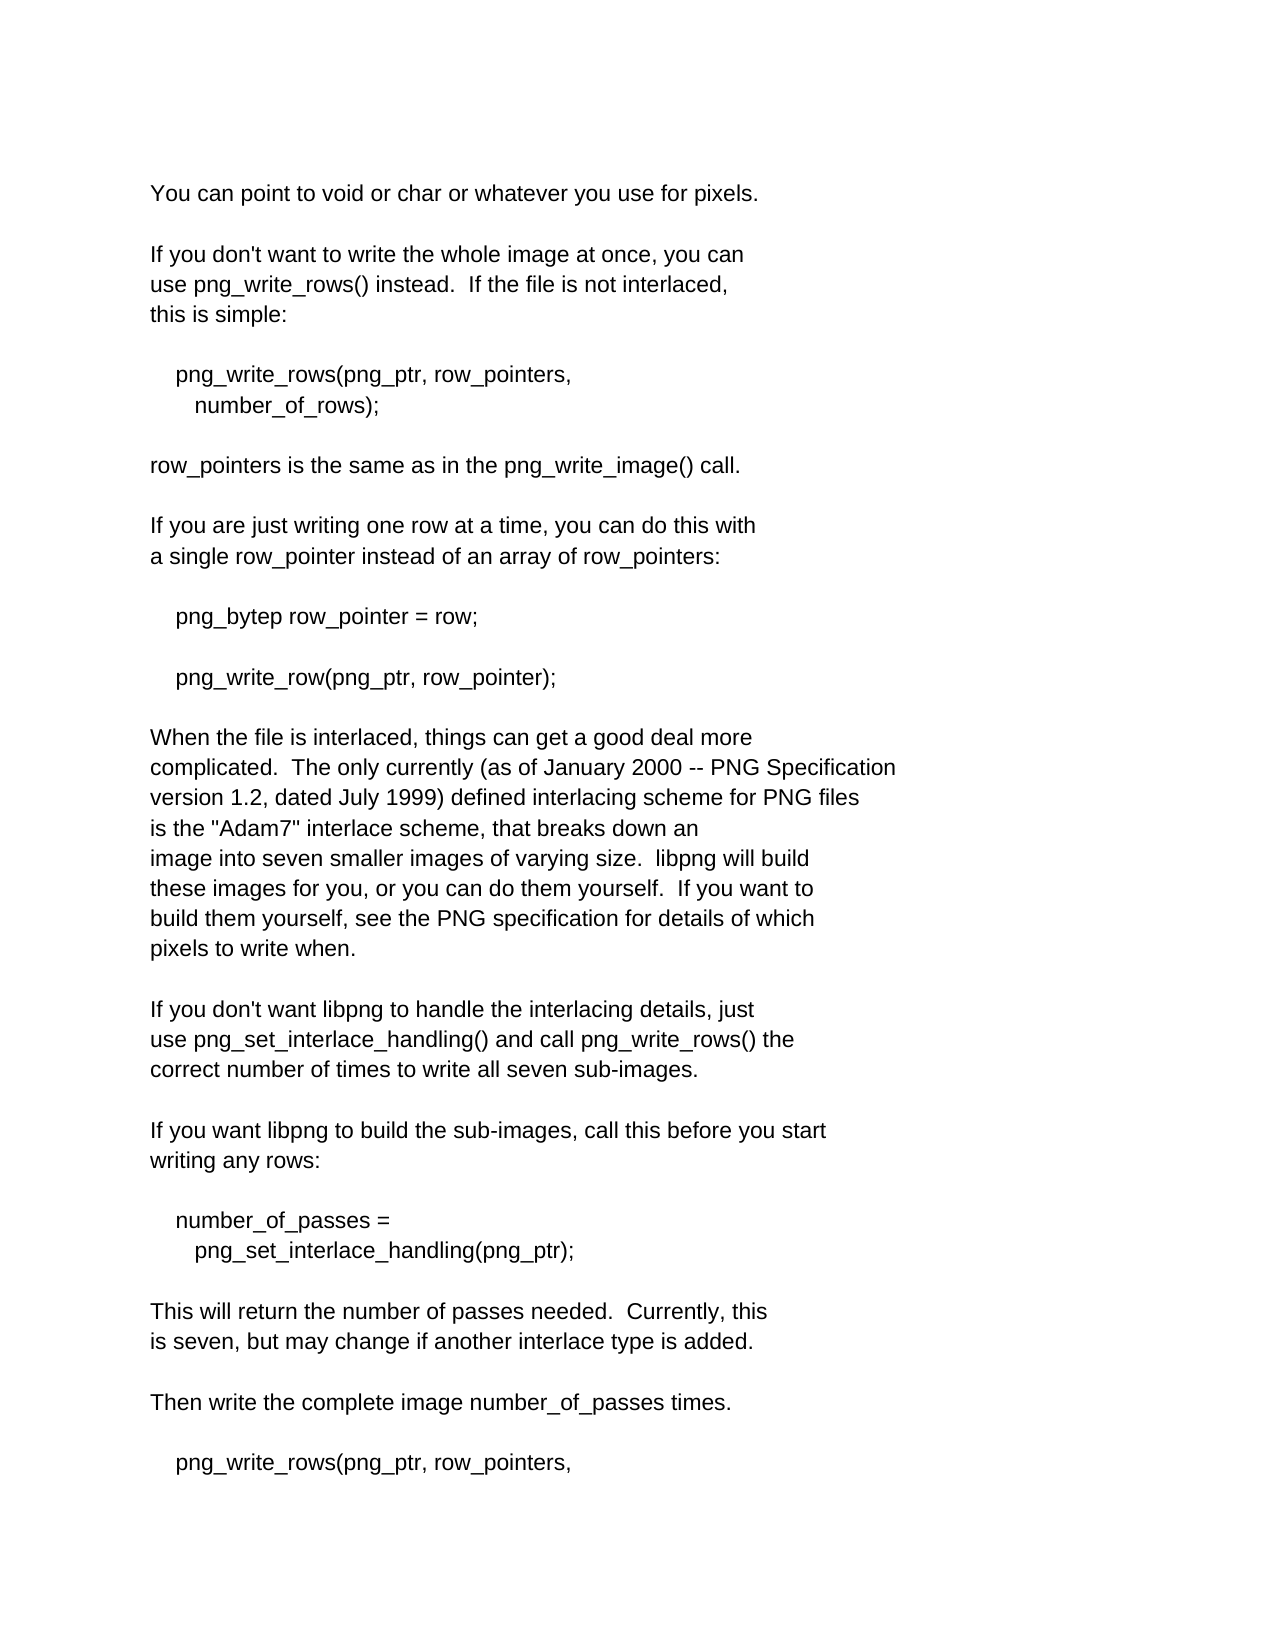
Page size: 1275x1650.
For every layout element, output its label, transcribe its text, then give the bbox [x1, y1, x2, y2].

text this is simple: [150, 301, 1125, 327]
text number_of_rows); [150, 392, 1125, 418]
text Then write the complete image number_of_passes times. [150, 1388, 1125, 1415]
text png_write_rows(png_ptr, row_pointers, [150, 361, 1125, 388]
text pixels to write when. [150, 935, 1125, 962]
text writing any rows: [150, 1147, 1125, 1173]
text these images for you, or you can do them yourself. If you want to [150, 875, 1125, 901]
text If you are just writing one row at a time, you can do this with [150, 512, 1125, 539]
text When the file is interlaced, things can get a good deal more [150, 724, 1125, 750]
text png_set_interlace_handling(png_ptr); [150, 1237, 1125, 1264]
text image into seven smaller images of varying size. libpng will build [150, 845, 1125, 871]
text build them yourself, see the PNG specification for details of which [150, 905, 1125, 932]
text number_of_passes = [150, 1207, 1125, 1234]
text png_write_row(png_ptr, row_pointer); [150, 663, 1125, 690]
text complicated. The only currently (as of January 2000 -- PNG Specification [150, 754, 1125, 781]
text is seven, but may change if another interlace type is added. [150, 1328, 1125, 1354]
text If you want libpng to build the sub-images, call this before you start [150, 1117, 1125, 1143]
text row_pointers is the same as in the png_write_image() call. [150, 452, 1125, 478]
text a single row_pointer instead of an array of row_pointers: [150, 543, 1125, 569]
text If you don't want libpng to handle the interlacing details, just [150, 996, 1125, 1022]
text version 1.2, dated July 1999) defined interlacing scheme for PNG files [150, 784, 1125, 811]
text png_write_rows(png_ptr, row_pointers, [150, 1449, 1125, 1475]
text is the "Adam7" interlace scheme, that breaks down an [150, 814, 1125, 841]
text use png_write_rows() instead. If the file is not interlaced, [150, 271, 1125, 297]
text If you don't want to write the whole image at once, you can [150, 241, 1125, 267]
text You can point to void or char or whatever you use for pixels. [150, 180, 1125, 207]
text This will return the number of passes needed. Currently, this [150, 1298, 1125, 1324]
text use png_set_interlace_handling() and call png_write_rows() the [150, 1026, 1125, 1052]
text png_bytep row_pointer = row; [150, 603, 1125, 629]
text correct number of times to write all seven sub-images. [150, 1056, 1125, 1083]
